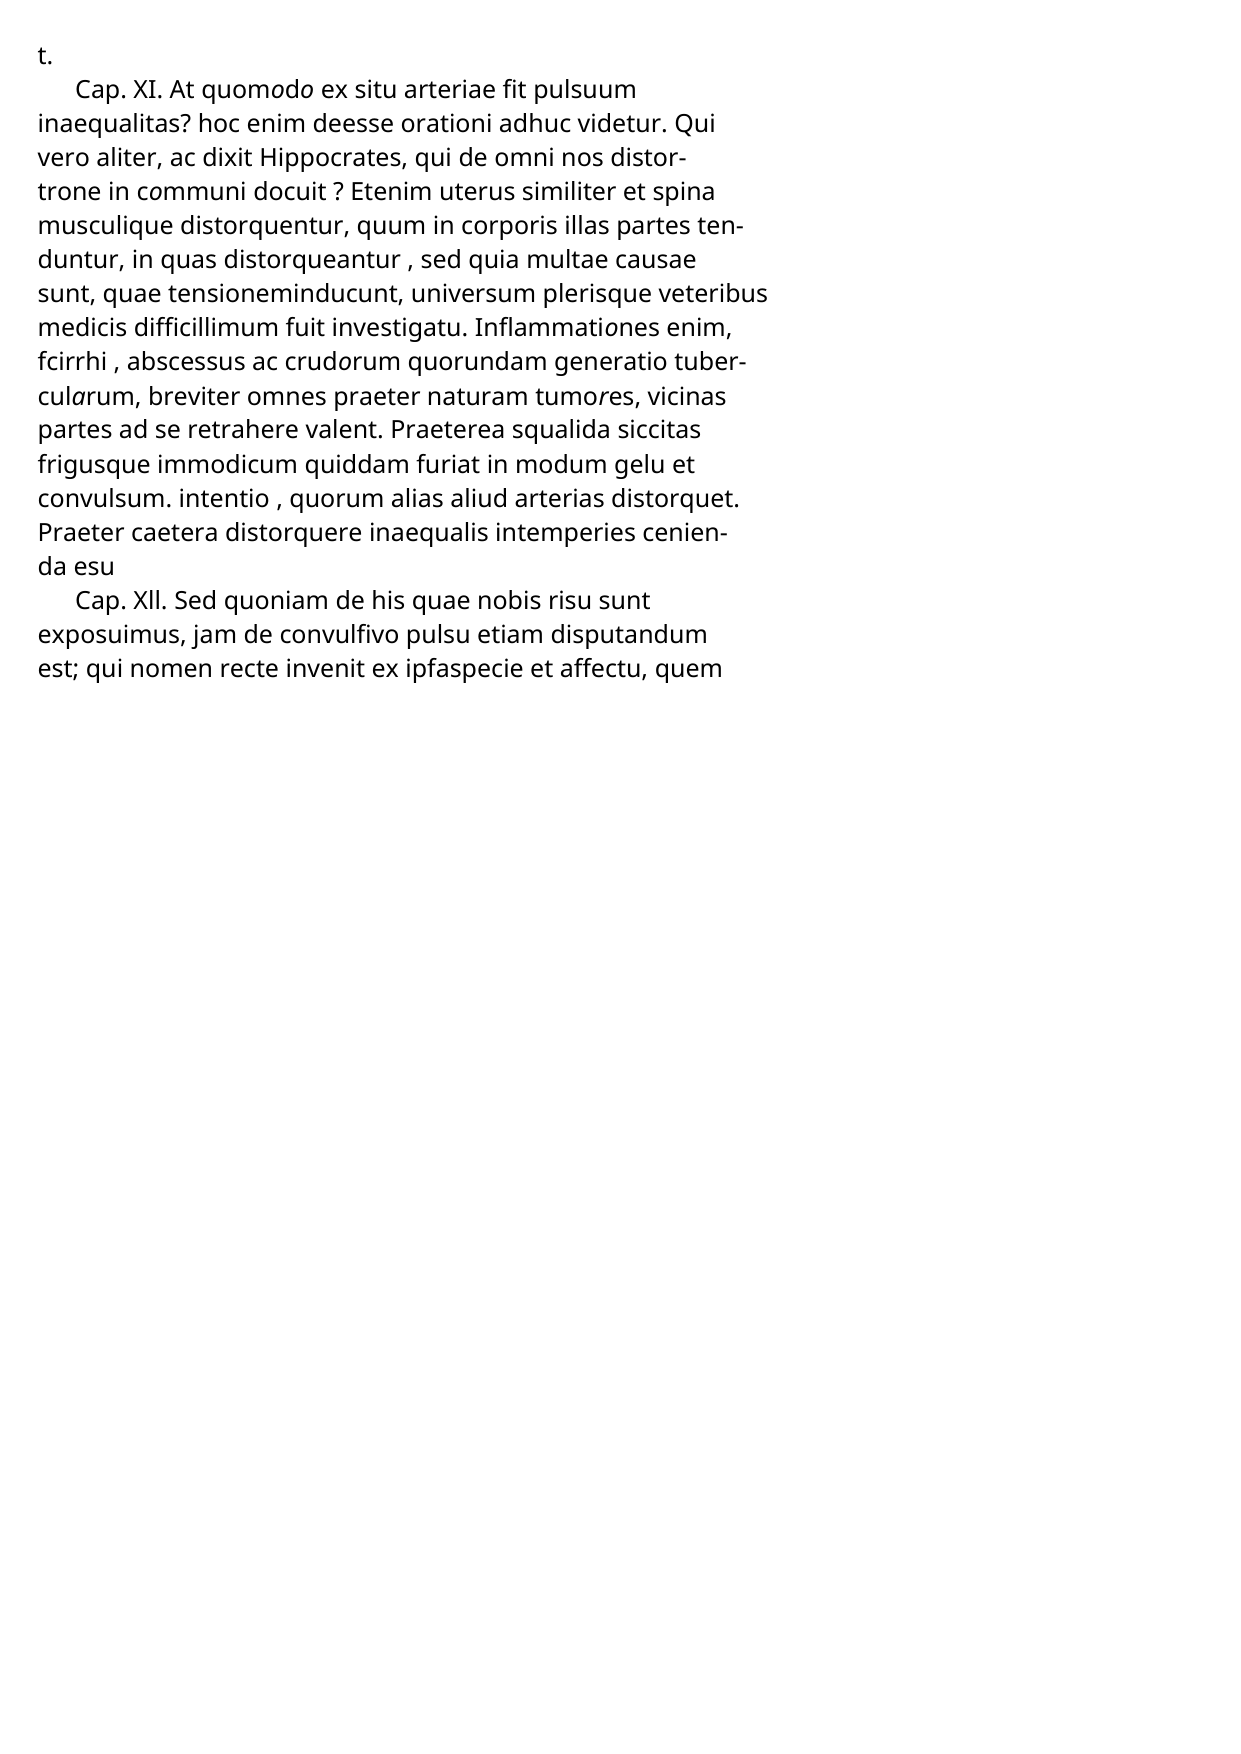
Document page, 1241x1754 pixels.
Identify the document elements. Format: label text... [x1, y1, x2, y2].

text t. [37, 37, 1203, 72]
text Cap. Xll. Sed quoniam de his quae nobis risu sunt exposuimus, jam de convulfivo pulsu etiam disputandum est; qui nomen recte invenit ex ipfaspecie et affectu, quem [37, 582, 1203, 685]
text Cap. XI. At quomodo ex situ arteriae fit pulsuum inaequalitas? hoc enim deesse orationi adhuc videtur. Qui vero aliter, ac dixit Hippocrates, qui de omni nos distor- trone in communi docuit ? Etenim uterus similiter et spina musculique distorquentur, quum in corporis illas partes ten- duntur, in quas distorqueantur , sed quia multae causae sunt, quae tensioneminducunt, universum plerisque veteribus medicis difficillimum fuit investigatu. Inflammationes enim, fcirrhi , abscessus ac crudorum quorundam generatio tuber- cularum, breviter omnes praeter naturam tumores, vicinas partes ad se retrahere valent. Praeterea squalida siccitas frigusque immodicum quiddam furiat in modum gelu et convulsum. intentio , quorum alias aliud arterias distorquet. Praeter caetera distorquere inaequalis intemperies cenien- da esu [37, 72, 1203, 582]
